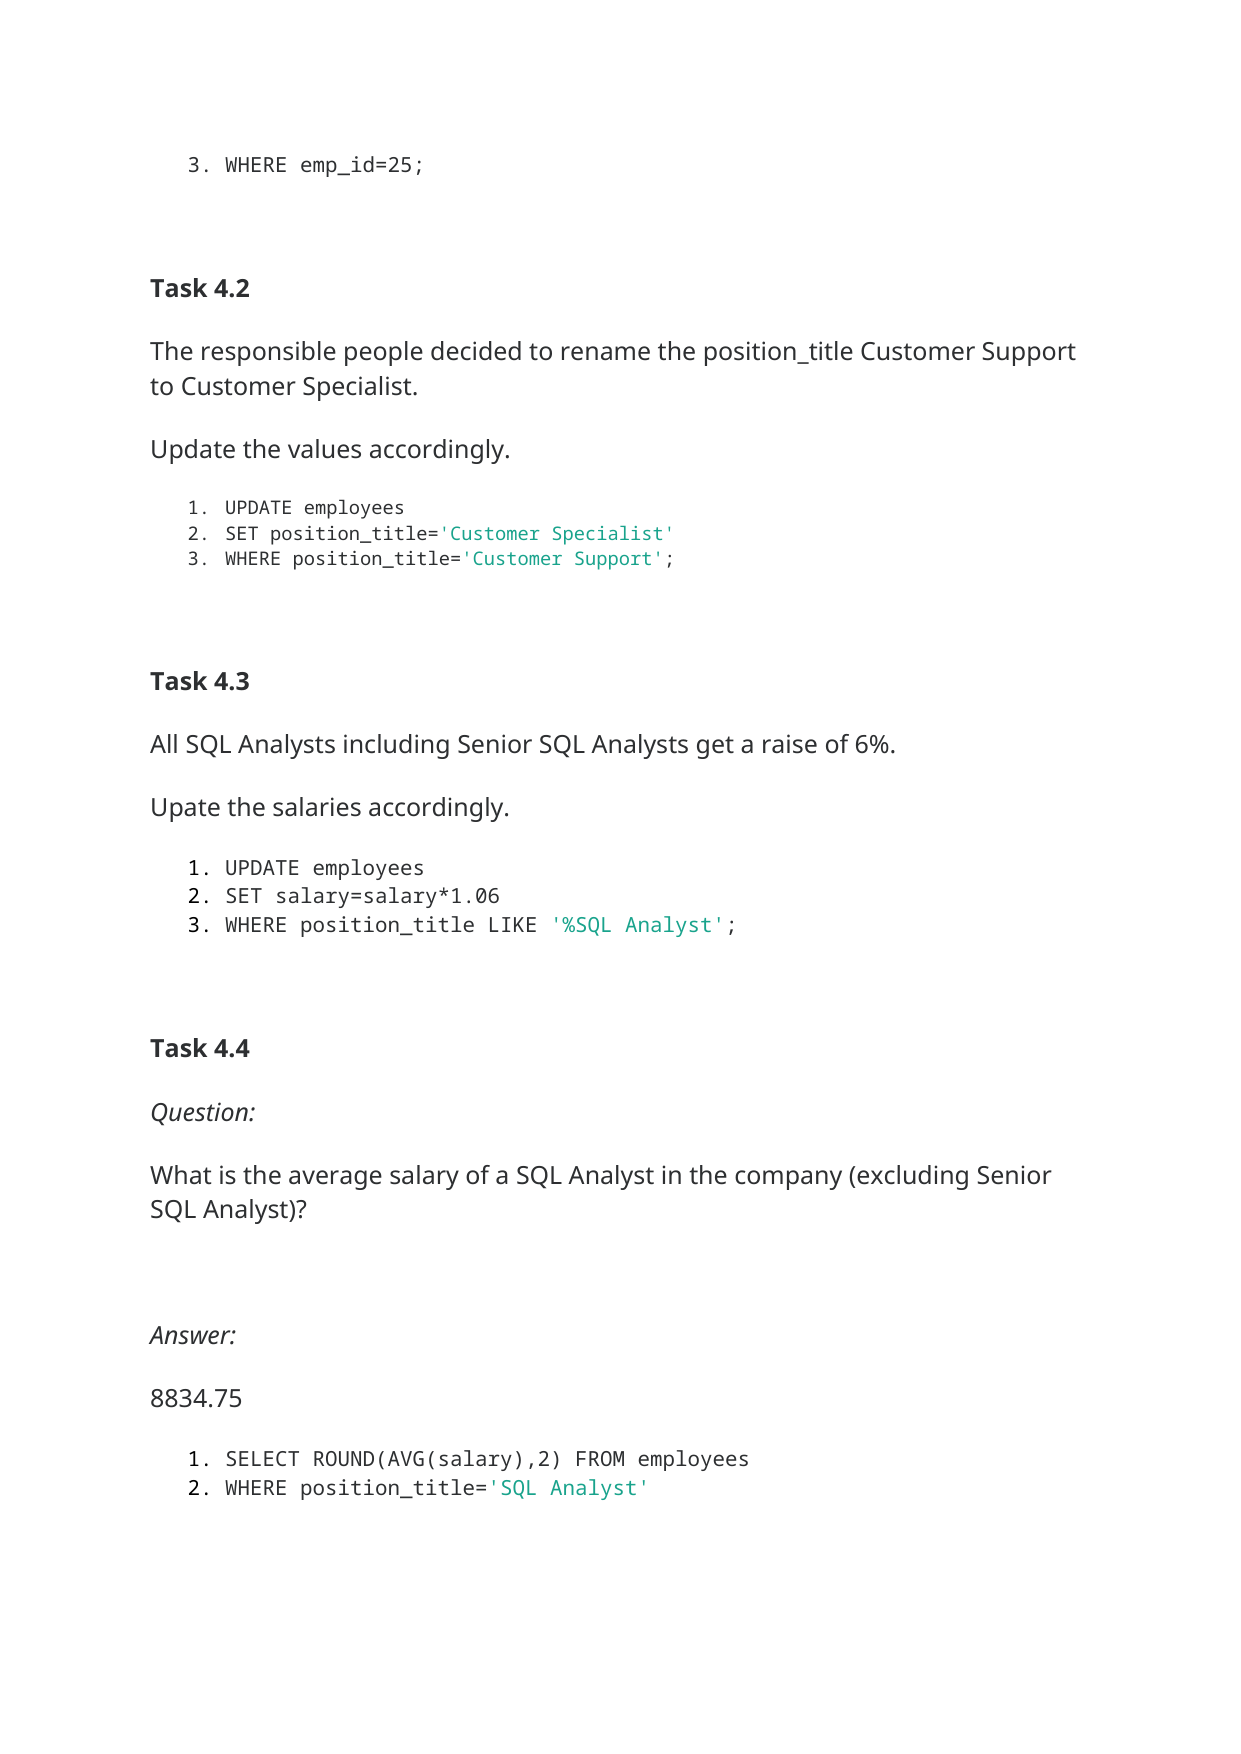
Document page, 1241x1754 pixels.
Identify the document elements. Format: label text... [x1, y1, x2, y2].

list WHERE emp_id=25; [187, 150, 1090, 178]
list WHERE position_title='SQL Analyst' [187, 1473, 1090, 1501]
list SET position_title='Customer Specialist' [187, 520, 1090, 546]
text All SQL Analysts including Senior SQL Analysts get a raise of 6%. [150, 727, 1090, 761]
list SET salary=salary*1.06 [187, 882, 1090, 910]
text What is the average salary of a SQL Analyst in the company (excluding Senior SQL Analyst)? [150, 1157, 1090, 1226]
list WHERE position_title='Customer Support'; [187, 546, 1090, 571]
list UPDATE employees [187, 853, 1090, 882]
text Update the values accordingly. [150, 431, 1090, 465]
text Task 4.4 [150, 1031, 1090, 1065]
text Question: [150, 1094, 1090, 1128]
text The responsible people decided to rename the position_title Customer Support to Customer Specialist. [150, 334, 1090, 402]
text Task 4.2 [150, 271, 1090, 305]
list SELECT ROUND(AVG(salary),2) FROM employees [187, 1444, 1090, 1473]
list UPDATE employees [187, 494, 1090, 520]
text Task 4.3 [150, 663, 1090, 698]
text 8834.75 [150, 1381, 1090, 1415]
list WHERE position_title LIKE '%SQL Analyst'; [187, 910, 1090, 938]
text Answer: [150, 1318, 1090, 1352]
text Upate the salaries accordingly. [150, 790, 1090, 824]
